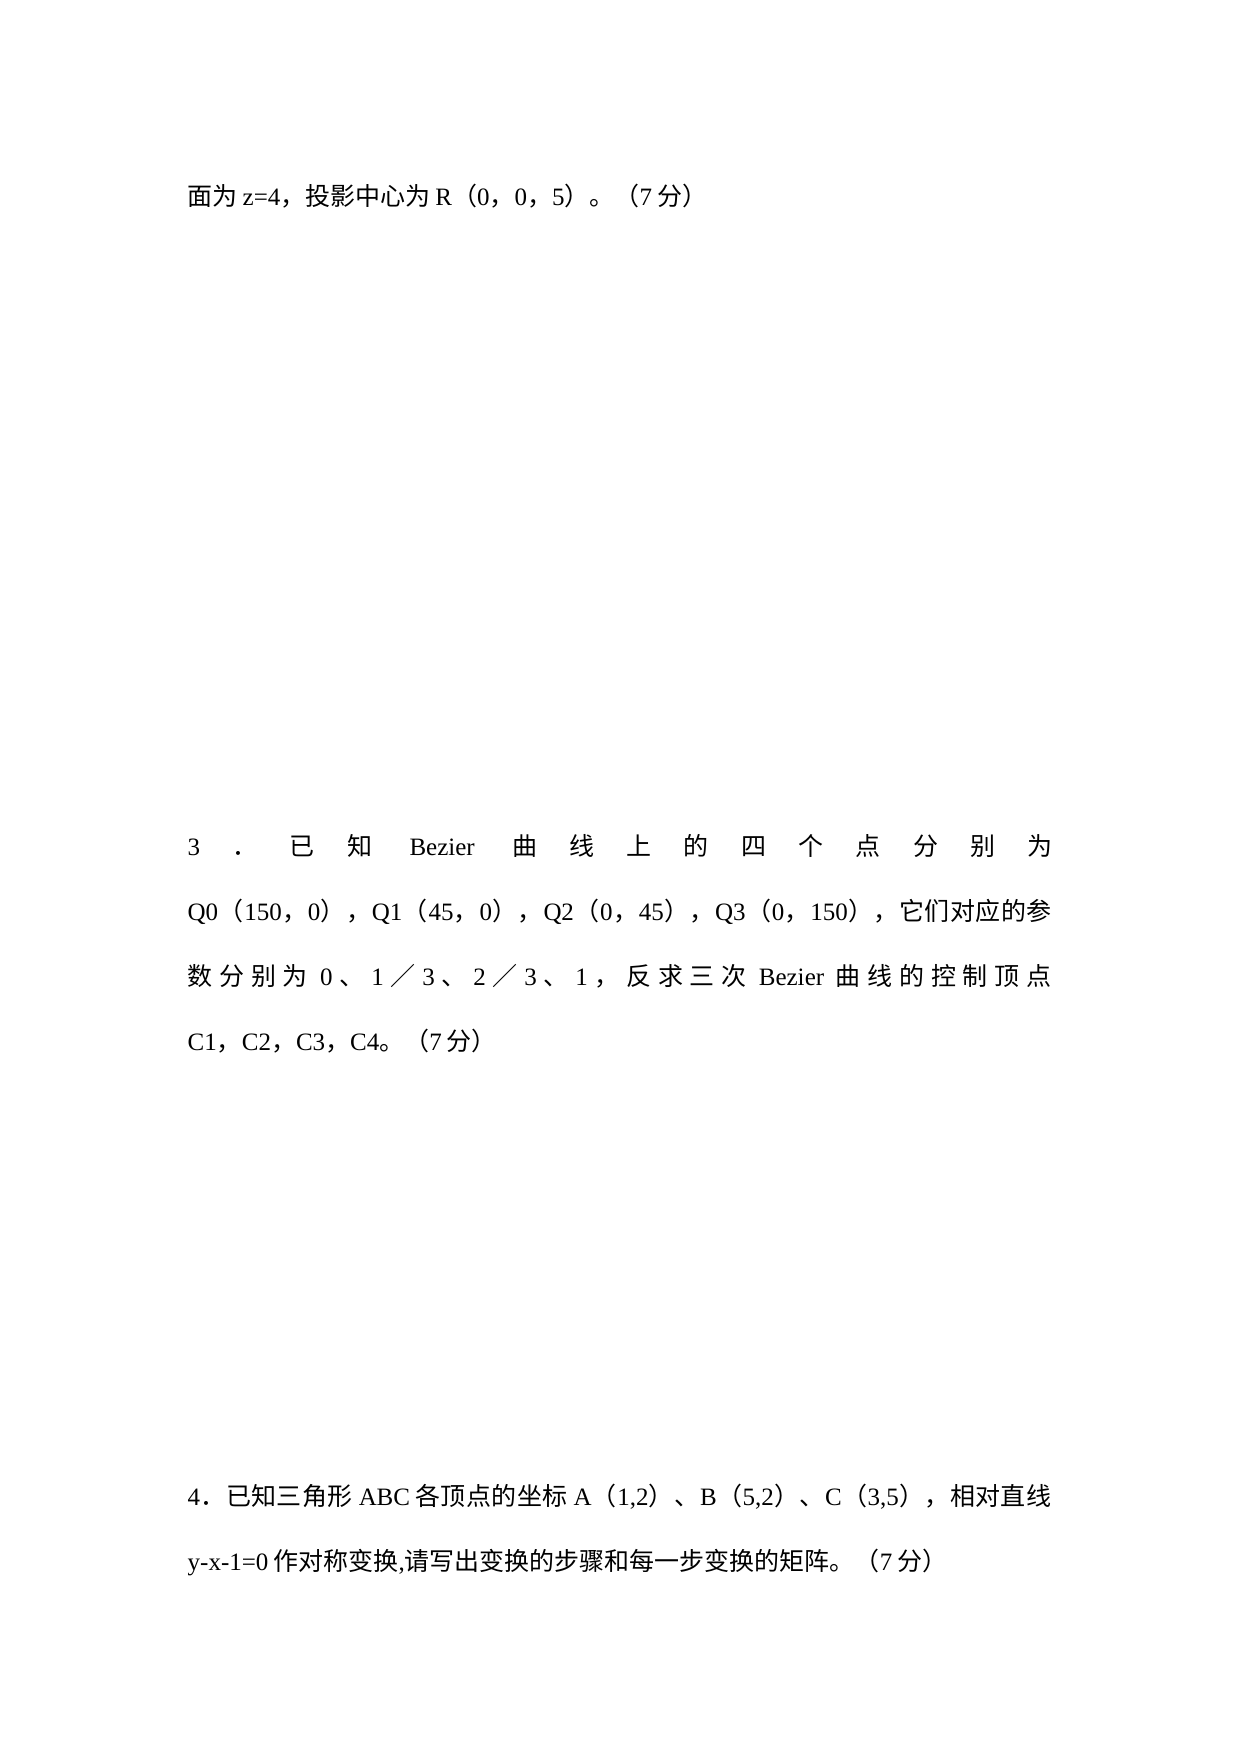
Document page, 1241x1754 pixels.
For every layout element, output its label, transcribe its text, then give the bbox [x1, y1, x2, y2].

text 3．已知Bezier曲线上的四个点分别为Q0（150，0），Q1（45，0），Q2（0，45），Q3（0，150），它们对应的参数分别为0、1／3、2／3、1，反求三次Bezier曲线的控制顶点C1，C2，C3，C4。（7分） [187, 812, 1053, 1072]
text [187, 162, 1053, 227]
text 4．已知三角形ABC各顶点的坐标A（1,2）、B（5,2）、C（3,5），相对直线y-x-1=0作对称变换,请写出变换的步骤和每一步变换的矩阵。（7分） [187, 1462, 1053, 1592]
